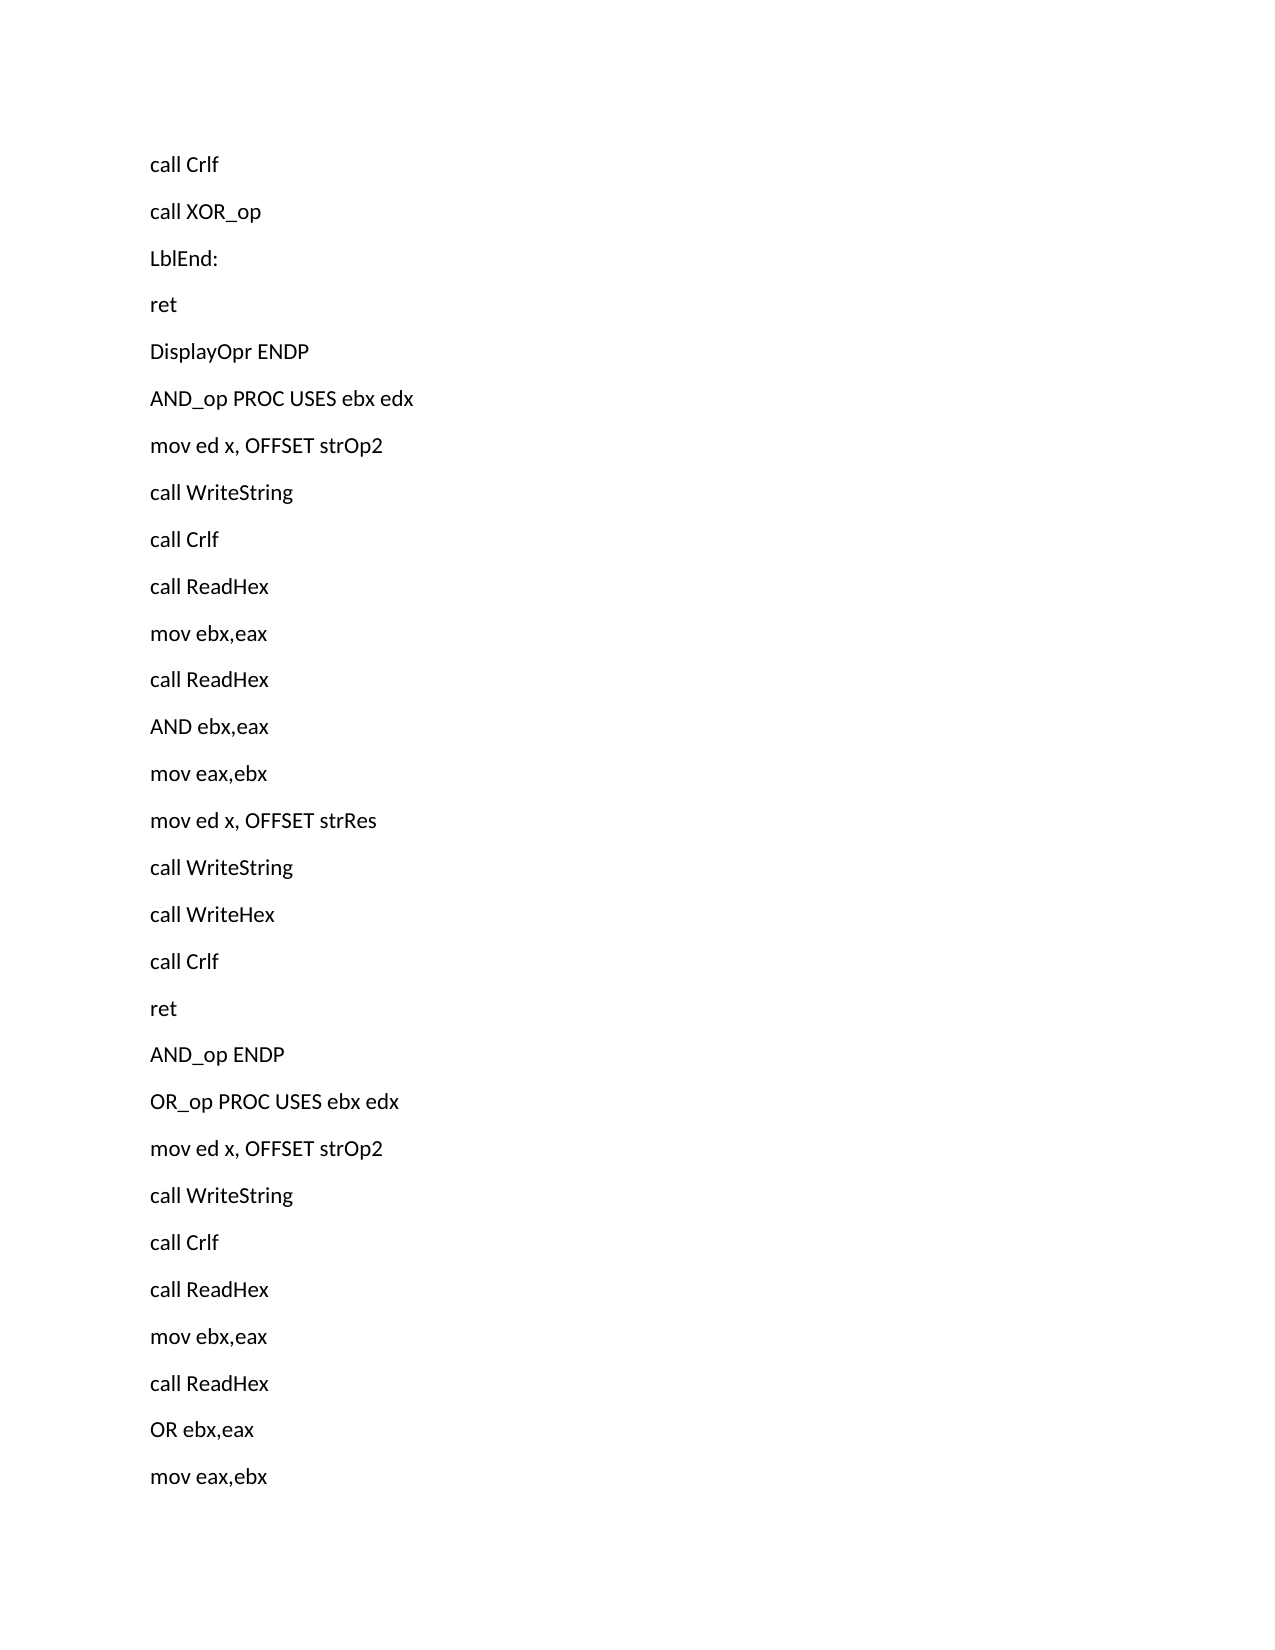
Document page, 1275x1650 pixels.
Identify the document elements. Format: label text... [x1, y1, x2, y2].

text call ReadHex [150, 666, 1125, 694]
text ret [150, 994, 1125, 1022]
text mov ebx,eax [150, 619, 1125, 647]
text call ReadHex [150, 1369, 1125, 1397]
text call WriteString [150, 853, 1125, 881]
text AND_op ENDP [150, 1041, 1125, 1069]
text call ReadHex [150, 1275, 1125, 1303]
text call Crlf [150, 1228, 1125, 1256]
text mov eax,ebx [150, 1462, 1125, 1491]
text call Crlf [150, 150, 1125, 178]
text call WriteString [150, 1181, 1125, 1209]
text AND ebx,eax [150, 712, 1125, 741]
text OR ebx,eax [150, 1416, 1125, 1444]
text call Crlf [150, 947, 1125, 975]
text call WriteHex [150, 900, 1125, 928]
text mov ed x, OFFSET strRes [150, 806, 1125, 834]
text LblEnd: [150, 244, 1125, 272]
text call Crlf [150, 525, 1125, 553]
text call WriteString [150, 478, 1125, 506]
text mov ed x, OFFSET strOp2 [150, 1134, 1125, 1162]
text DisplayOpr ENDP [150, 337, 1125, 366]
text AND_op PROC USES ebx edx [150, 384, 1125, 412]
text mov ebx,eax [150, 1322, 1125, 1350]
text ret [150, 291, 1125, 319]
text call XOR_op [150, 197, 1125, 225]
text call ReadHex [150, 572, 1125, 600]
text mov ed x, OFFSET strOp2 [150, 431, 1125, 459]
text mov eax,ebx [150, 759, 1125, 787]
text OR_op PROC USES ebx edx [150, 1087, 1125, 1116]
